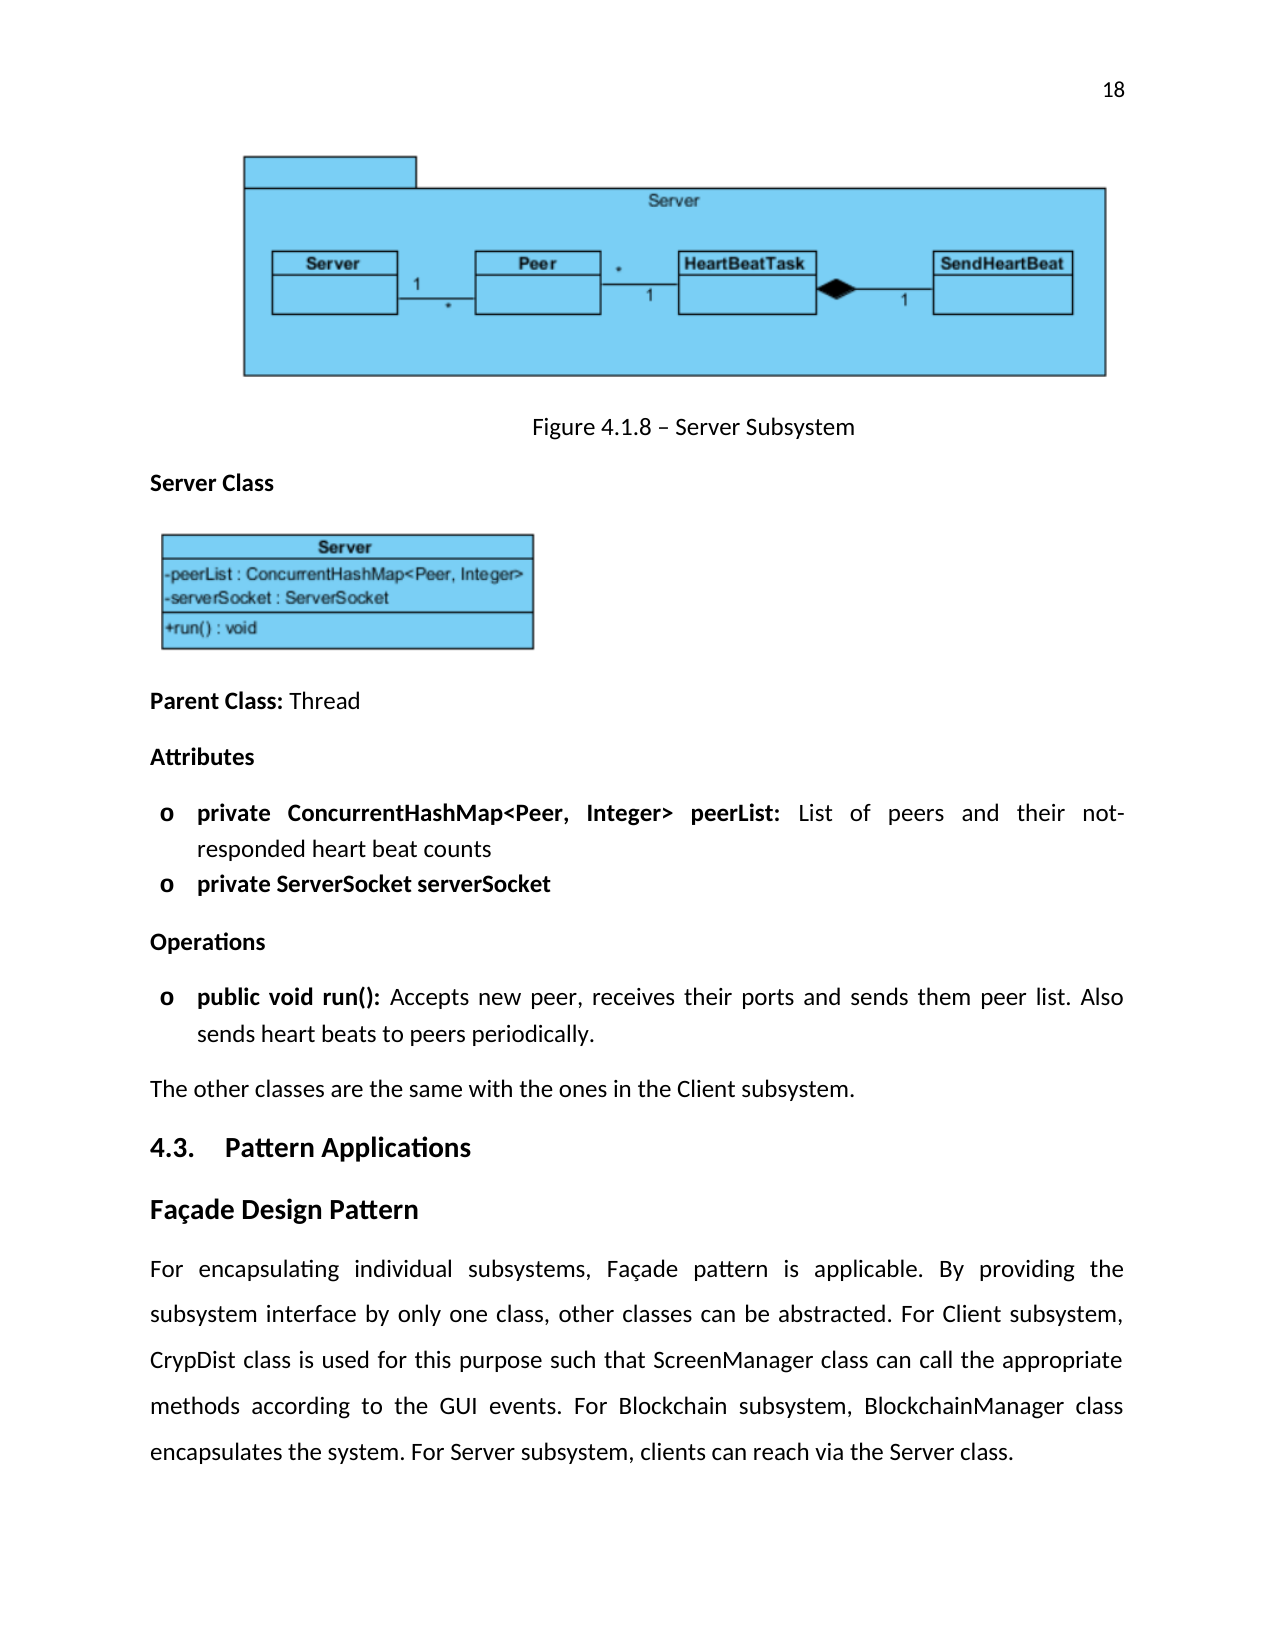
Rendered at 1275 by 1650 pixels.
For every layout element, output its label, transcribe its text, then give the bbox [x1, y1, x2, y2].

text Server Class [150, 467, 1125, 498]
text Operations [150, 926, 1125, 956]
list private ConcurrentHashMap<Peer, Integer> peerList: List of peers and their not-responded heart beat counts [159, 797, 1125, 864]
text For encapsulating individual subsystems, Façade pattern is applicable. By providing the subsystem interface by only one class, other classes can be abstracted. For Client subsystem, CrypDist class is used for this purpose such that ScreenManager class can call the appropriate methods according to the GUI events. For Blockchain subsystem, BlockchainManager class encapsulates the system. For Server subsystem, clients can reach via the Server class. [150, 1253, 1125, 1466]
text Attributes [150, 741, 1125, 772]
text Figure 4.1.8 – Server Subsystem [225, 411, 1125, 442]
list public void run(): Accepts new peer, receives their ports and sends them peer list. Also sends heart beats to peers periodically. [159, 981, 1125, 1048]
text Parent Class: Thread [150, 685, 1125, 716]
list private ServerSocket serverSocket [159, 868, 1125, 900]
picture [233, 150, 1117, 387]
text The other classes are the same with the ones in the Client subsystem. [150, 1073, 1125, 1104]
list Pattern Applications [150, 1129, 1125, 1165]
text Façade Design Pattern [150, 1191, 1125, 1227]
picture [150, 522, 547, 661]
